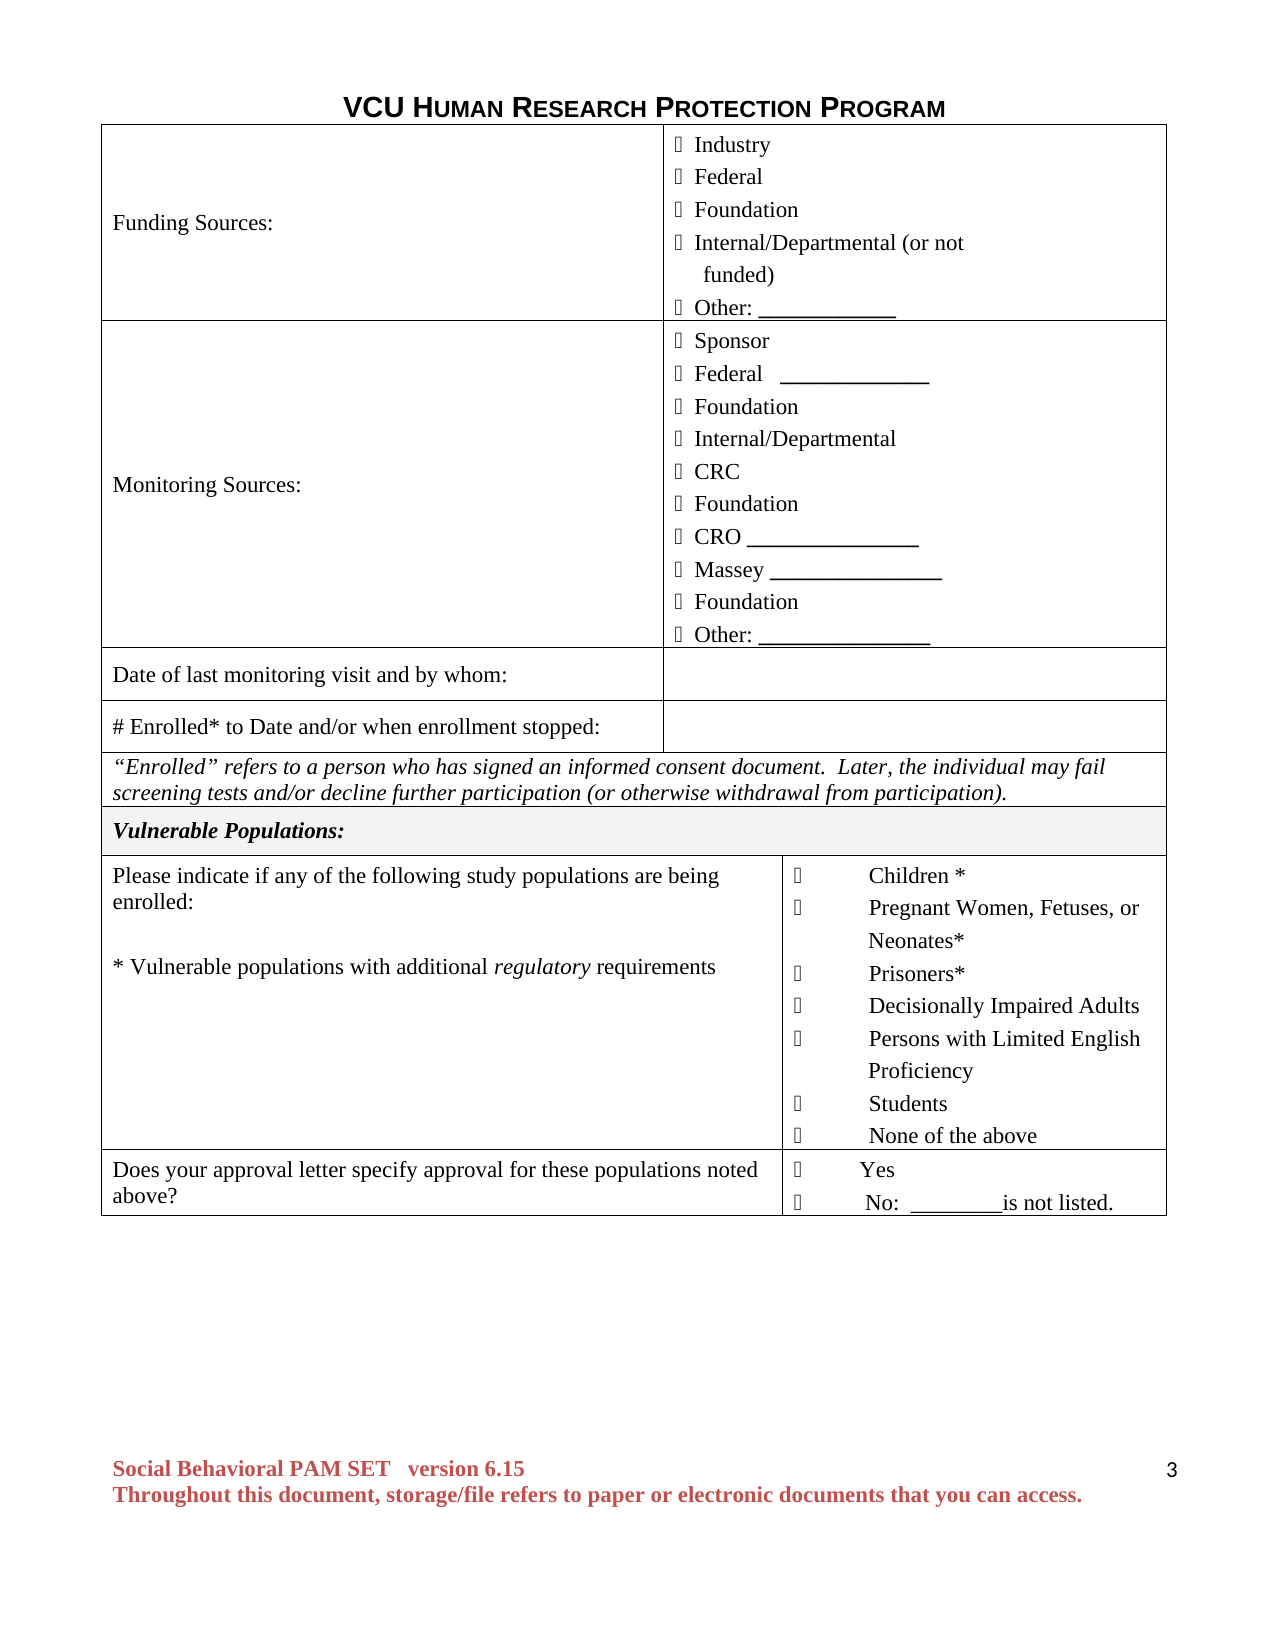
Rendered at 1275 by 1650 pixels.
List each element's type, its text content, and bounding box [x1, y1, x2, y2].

table_cell Monitoring Sources: [102, 321, 663, 647]
table_cell [664, 701, 1166, 752]
table_cell Vulnerable Populations: [102, 807, 1166, 854]
table_cell Yes No: ________is not listed. [783, 1150, 1166, 1215]
table_cell # Enrolled* to Date and/or when enrollment stopped: [102, 701, 663, 752]
table_cell Funding Sources: [102, 125, 663, 320]
table_cell “Enrolled” refers to a person who has signed an informed consent document. Later, the individual may fail screening tests and/or decline further participation (or otherwise withdrawal from participation). [102, 753, 1166, 806]
table_cell Does your approval letter specify approval for these populations noted above? [102, 1150, 782, 1215]
table_cell Industry Federal Foundation Internal/Departmental (or not funded) Other: ____________ [664, 125, 1166, 320]
table_cell Please indicate if any of the following study populations are being enrolled: * Vulnerable populations with additional regulatory requirements [102, 856, 782, 1149]
table_cell Date of last monitoring visit and by whom: [102, 648, 663, 700]
table_cell [664, 648, 1166, 700]
table_cell Sponsor Federal _____________ Foundation Internal/Departmental CRC Foundation CRO _______________ Massey _______________ Foundation Other: _______________ [664, 321, 1166, 647]
table_cell Children * Pregnant Women, Fetuses, or Neonates* Prisoners* Decisionally Impaired Adults Persons with Limited English Proficiency Students None of the above [783, 856, 1166, 1149]
